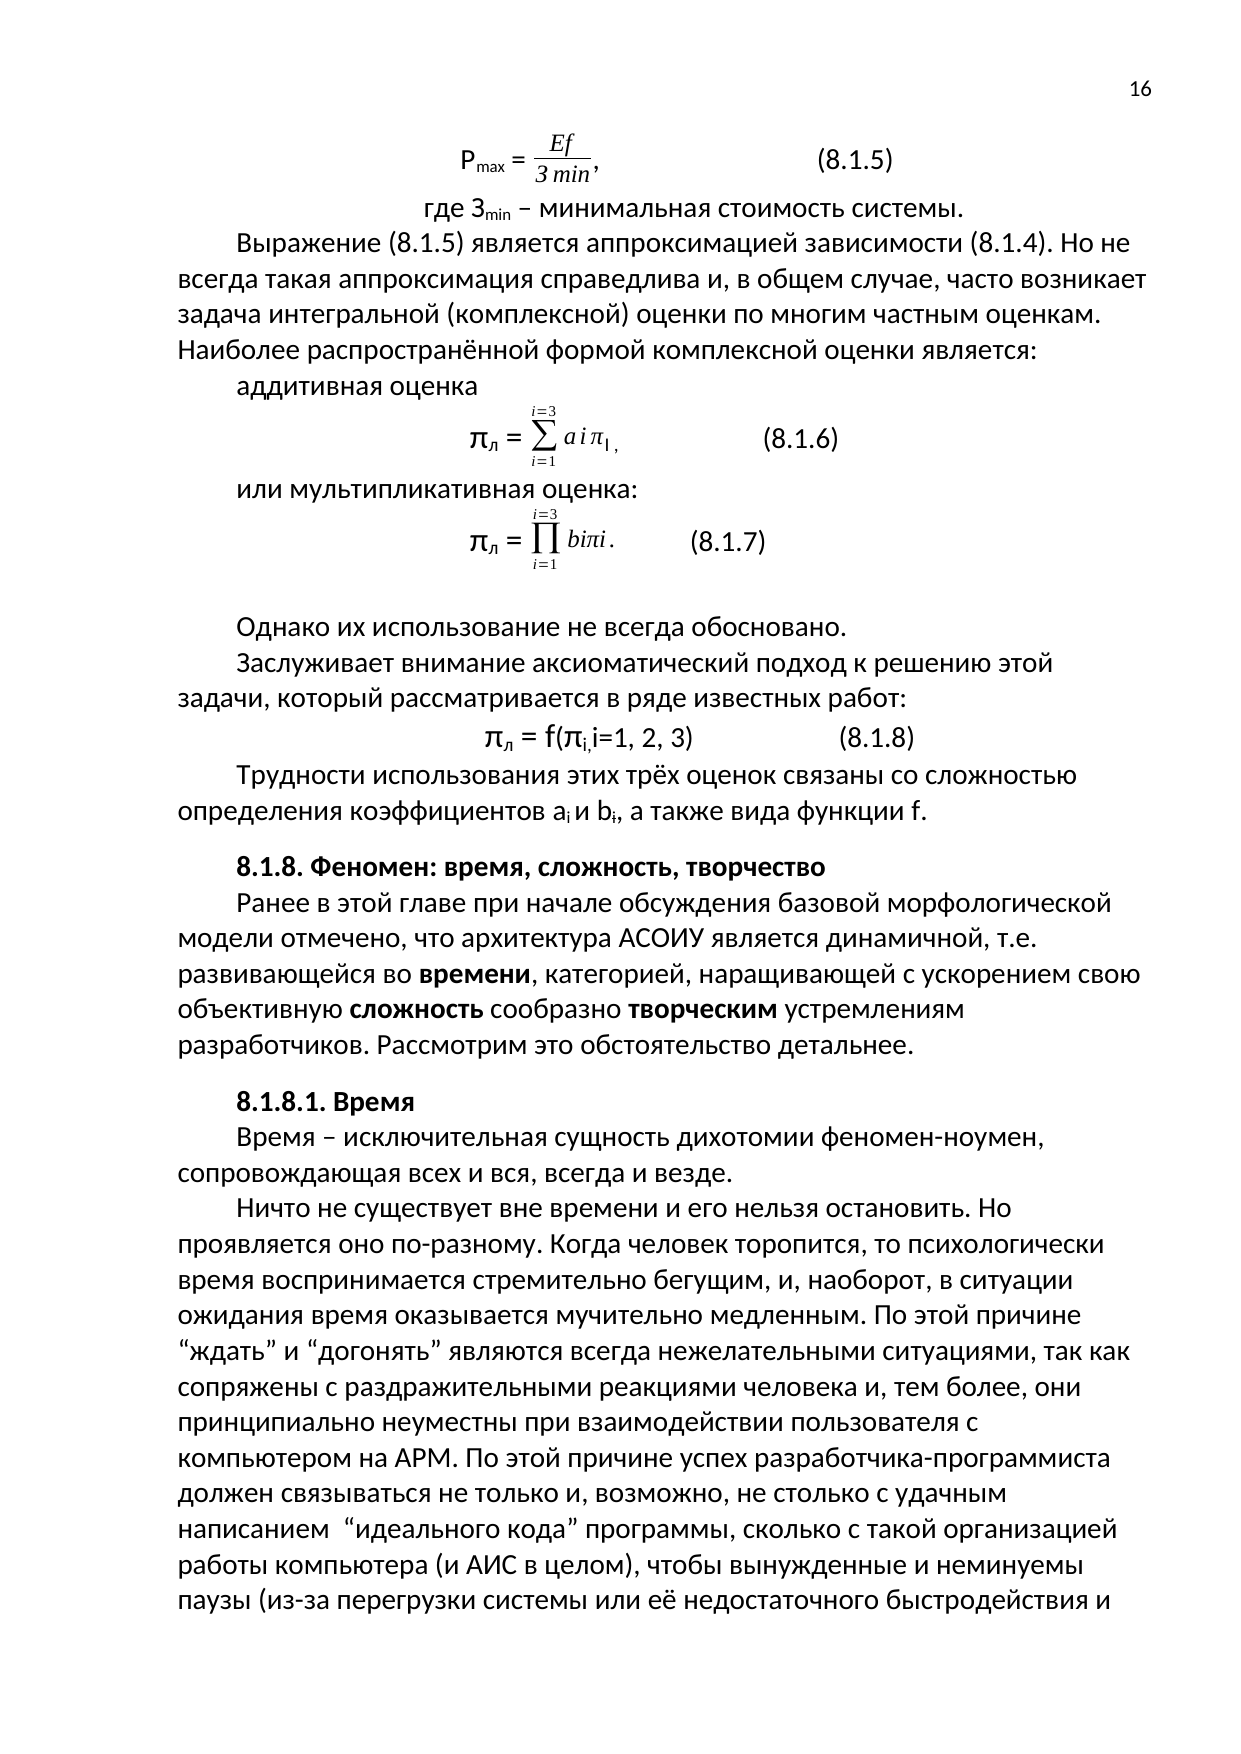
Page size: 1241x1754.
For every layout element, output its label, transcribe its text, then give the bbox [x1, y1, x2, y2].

text Время – исключительная сущность дихотомии феномен-ноумен, сопровождающая всех и вся, всегда и везде. [177, 1118, 1152, 1189]
text или мультипликативная оценка: [177, 470, 1152, 505]
text Ранее в этой главе при начале обсуждения базовой морфологической модели отмечено, что архитектура АСОИУ является динамичной, т.е. развивающейся во времени, категорией, наращивающей с ускорением свою объективную сложность сообразно творческим устремлениям разработчиков. Рассмотрим это обстоятельство детальнее. [177, 884, 1152, 1062]
subtitle 8.1.8. Феномен: время, сложность, творчество [177, 848, 1152, 884]
text Заслуживает внимание аксиоматический подход к решению этой задачи, который рассматривается в ряде известных работ: [177, 644, 1152, 715]
text πл = I , (8.1.6) [177, 402, 1152, 470]
text где Зmin – минимальная стоимость системы. [177, 189, 1152, 224]
text аддитивная оценка [177, 367, 1152, 402]
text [177, 1189, 1152, 1617]
text Трудности использования этих трёх оценок связаны со сложностью определения коэффициентов ai и bi, а также вида функции f. [177, 756, 1152, 827]
subtitle 8.1.8.1. Время [177, 1083, 1152, 1118]
text Однако их использование не всегда обосновано. [177, 608, 1152, 644]
text Рmax = , (8.1.5) [177, 130, 1152, 189]
text πл = (8.1.7) [177, 505, 1152, 573]
text πл = f(πi,i=1, 2, 3) (8.1.8) [177, 715, 1152, 756]
text Выражение (8.1.5) является аппроксимацией зависимости (8.1.4). Но не всегда такая аппроксимация справедлива и, в общем случае, часто возникает задача интегральной (комплексной) оценки по многим частным оценкам. Наиболее распространённой формой комплексной оценки является: [177, 224, 1152, 367]
